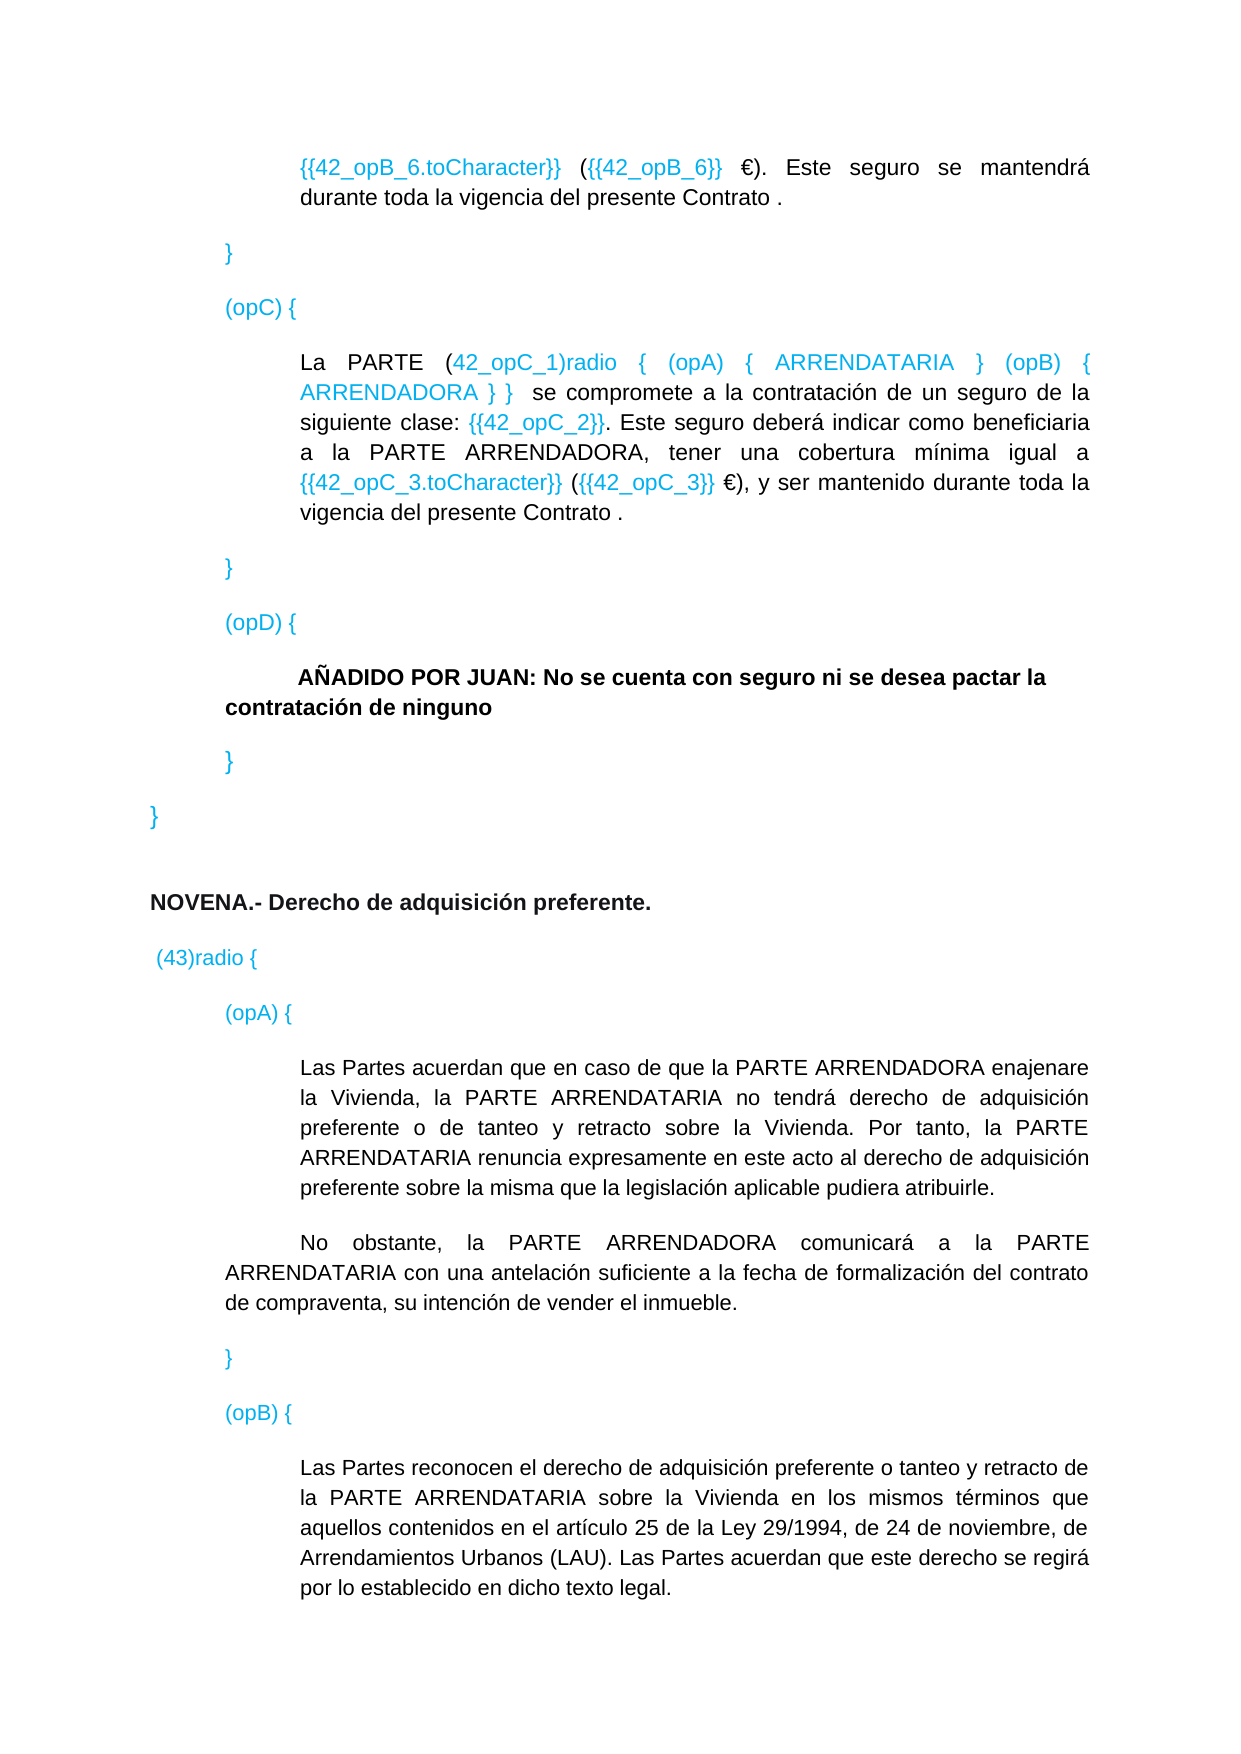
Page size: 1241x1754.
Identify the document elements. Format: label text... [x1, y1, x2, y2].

text } [225, 745, 1090, 775]
text AÑADIDO POR JUAN: No se cuenta con seguro ni se desea pactar la contratación de ninguno [225, 660, 1090, 720]
text (opC) { [225, 290, 1090, 320]
text La PARTE (42_opC_1)radio { (opA) { ARRENDATARIA } (opB) { ARRENDADORA } } se compromete a la contratación de un seguro de la siguiente clase: {{42_opC_2}}. Este seguro deberá indicar como beneficiaria a la PARTE ARRENDADORA, tener una cobertura mínima igual a {{42_opC_3.toCharacter}} ({{42_opC_3}} €), y ser mantenido durante toda la vigencia del presente Contrato . [300, 345, 1090, 525]
text } [225, 1340, 1090, 1370]
text Las Partes acuerdan que en caso de que la PARTE ARRENDADORA enajenare la Vivienda, la PARTE ARRENDATARIA no tendrá derecho de adquisición preferente o de tanteo y retracto sobre la Vivienda. Por tanto, la PARTE ARRENDATARIA renuncia expresamente en este acto al derecho de adquisición preferente sobre la misma que la legislación aplicable pudiera atribuirle. [300, 1050, 1090, 1200]
text } [225, 235, 1090, 265]
text (opA) { [225, 995, 1090, 1025]
text } [150, 800, 1090, 830]
text (opB) { [225, 1395, 1090, 1425]
text (opD) { [225, 605, 1090, 635]
text (43)radio { [150, 940, 1090, 970]
text NOVENA.- Derecho de adquisición preferente. [150, 855, 1090, 915]
text } [225, 550, 1090, 580]
